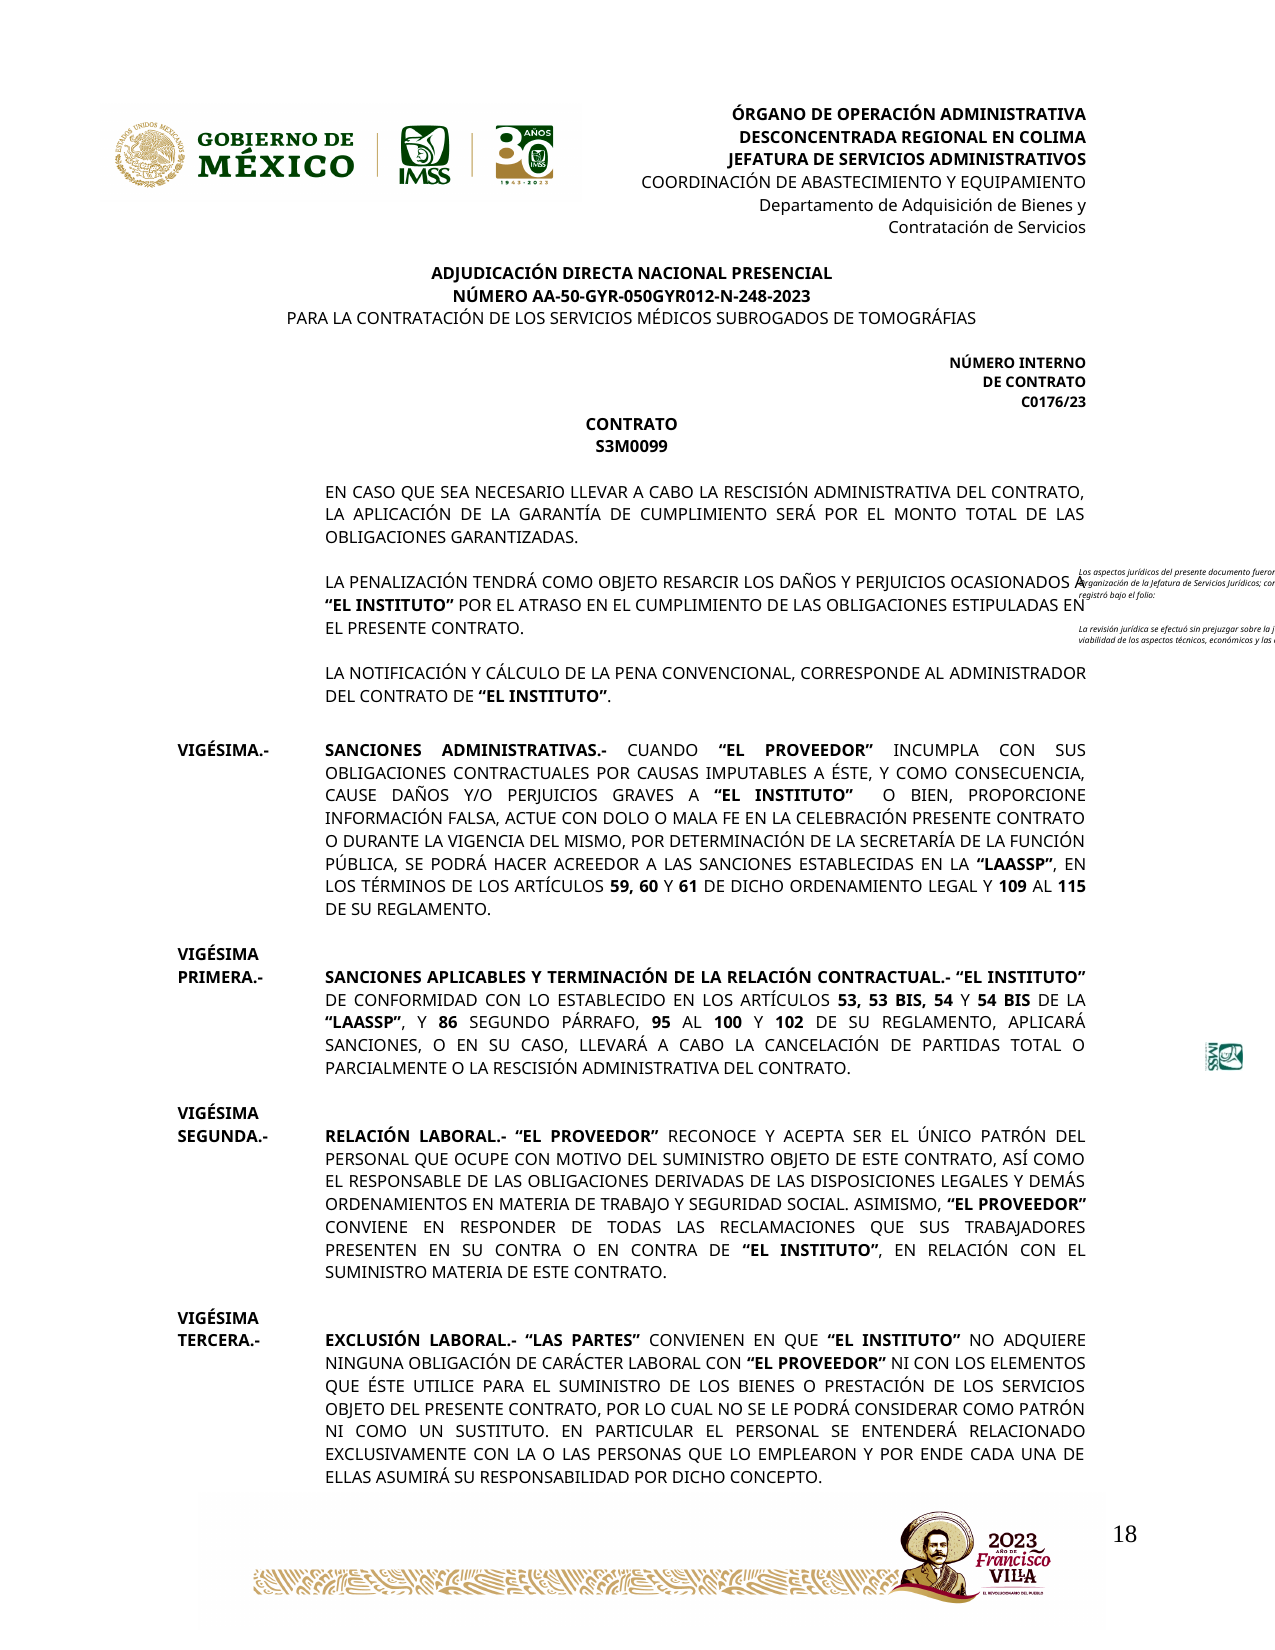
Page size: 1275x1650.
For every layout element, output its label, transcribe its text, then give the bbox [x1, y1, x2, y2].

picture [197, 1492, 1107, 1630]
text SEGUNDA.- RELACIÓN LABORAL.- “EL PROVEEDOR” RECONOCE Y ACEPTA SER EL ÚNICO PATRÓN DEL PERSONAL QUE OCUPE CON MOTIVO DEL SUMINISTRO OBJETO DE ESTE CONTRATO, ASÍ COMO EL RESPONSABLE DE LAS OBLIGACIONES DERIVADAS DE LAS DISPOSICIONES LEGALES Y DEMÁS ORDENAMIENTOS EN MATERIA DE TRABAJO Y SEGURIDAD SOCIAL. ASIMISMO, “EL PROVEEDOR” CONVIENE EN RESPONDER DE TODAS LAS RECLAMACIONES QUE SUS TRABAJADORES PRESENTEN EN SU CONTRA O EN CONTRA DE “EL INSTITUTO”, EN RELACIÓN CON EL SUMINISTRO MATERIA DE ESTE CONTRATO. [177, 1124, 1086, 1283]
text VIGÉSIMA.- SANCIONES ADMINISTRATIVAS.- CUANDO “EL PROVEEDOR” INCUMPLA CON SUS OBLIGACIONES CONTRACTUALES POR CAUSAS IMPUTABLES A ÉSTE, Y COMO CONSECUENCIA, CAUSE DAÑOS Y/O PERJUICIOS GRAVES A “EL INSTITUTO” O BIEN, PROPORCIONE INFORMACIÓN FALSA, ACTUE CON DOLO O MALA FE EN LA CELEBRACIÓN PRESENTE CONTRATO O DURANTE LA VIGENCIA DEL MISMO, POR DETERMINACIÓN DE LA SECRETARÍA DE LA FUNCIÓN PÚBLICA, SE PODRÁ HACER ACREEDOR A LAS SANCIONES ESTABLECIDAS EN LA “LAASSP”, EN LOS TÉRMINOS DE LOS ARTÍCULOS 59, 60 Y 61 DE DICHO ORDENAMIENTO LEGAL Y 109 AL 115 DE SU REGLAMENTO. [177, 738, 1086, 920]
text VIGÉSIMA [177, 1102, 1086, 1124]
picture [100, 103, 583, 202]
text EN CASO QUE SEA NECESARIO LLEVAR A CABO LA RESCISIÓN ADMINISTRATIVA DEL CONTRATO, LA APLICACIÓN DE LA GARANTÍA DE CUMPLIMIENTO SERÁ POR EL MONTO TOTAL DE LAS OBLIGACIONES GARANTIZADAS. [325, 480, 1086, 548]
text LA PENALIZACIÓN TENDRÁ COMO OBJETO RESARCIR LOS DAÑOS Y PERJUICIOS OCASIONADOS A “EL INSTITUTO” POR EL ATRASO EN EL CUMPLIMIENTO DE LAS OBLIGACIONES ESTIPULADAS EN EL PRESENTE CONTRATO. [325, 571, 1086, 639]
text LA NOTIFICACIÓN Y CÁLCULO DE LA PENA CONVENCIONAL, CORRESPONDE AL ADMINISTRADOR DEL CONTRATO DE “EL INSTITUTO”. [325, 662, 1086, 707]
text PRIMERA.- SANCIONES APLICABLES Y TERMINACIÓN DE LA RELACIÓN CONTRACTUAL.- “EL INSTITUTO” DE CONFORMIDAD CON LO ESTABLECIDO EN LOS ARTÍCULOS 53, 53 BIS, 54 Y 54 BIS DE LA “LAASSP”, Y 86 SEGUNDO PÁRRAFO, 95 AL 100 Y 102 DE SU REGLAMENTO, APLICARÁ SANCIONES, O EN SU CASO, LLEVARÁ A CABO LA CANCELACIÓN DE PARTIDAS TOTAL O PARCIALMENTE O LA RESCISIÓN ADMINISTRATIVA DEL CONTRATO. [177, 966, 1086, 1079]
text VIGÉSIMA [177, 943, 1086, 966]
picture [1206, 1043, 1242, 1071]
text VIGÉSIMA [177, 1306, 1086, 1329]
text TERCERA.- EXCLUSIÓN LABORAL.- “LAS PARTES” CONVIENEN EN QUE “EL INSTITUTO” NO ADQUIERE NINGUNA OBLIGACIÓN DE CARÁCTER LABORAL CON “EL PROVEEDOR” NI CON LOS ELEMENTOS QUE ÉSTE UTILICE PARA EL SUMINISTRO DE LOS BIENES O PRESTACIÓN DE LOS SERVICIOS OBJETO DEL PRESENTE CONTRATO, POR LO CUAL NO SE LE PODRÁ CONSIDERAR COMO PATRÓN NI COMO UN SUSTITUTO. EN PARTICULAR EL PERSONAL SE ENTENDERÁ RELACIONADO EXCLUSIVAMENTE CON LA O LAS PERSONAS QUE LO EMPLEARON Y POR ENDE CADA UNA DE ELLAS ASUMIRÁ SU RESPONSABILIDAD POR DICHO CONCEPTO. [177, 1329, 1086, 1488]
